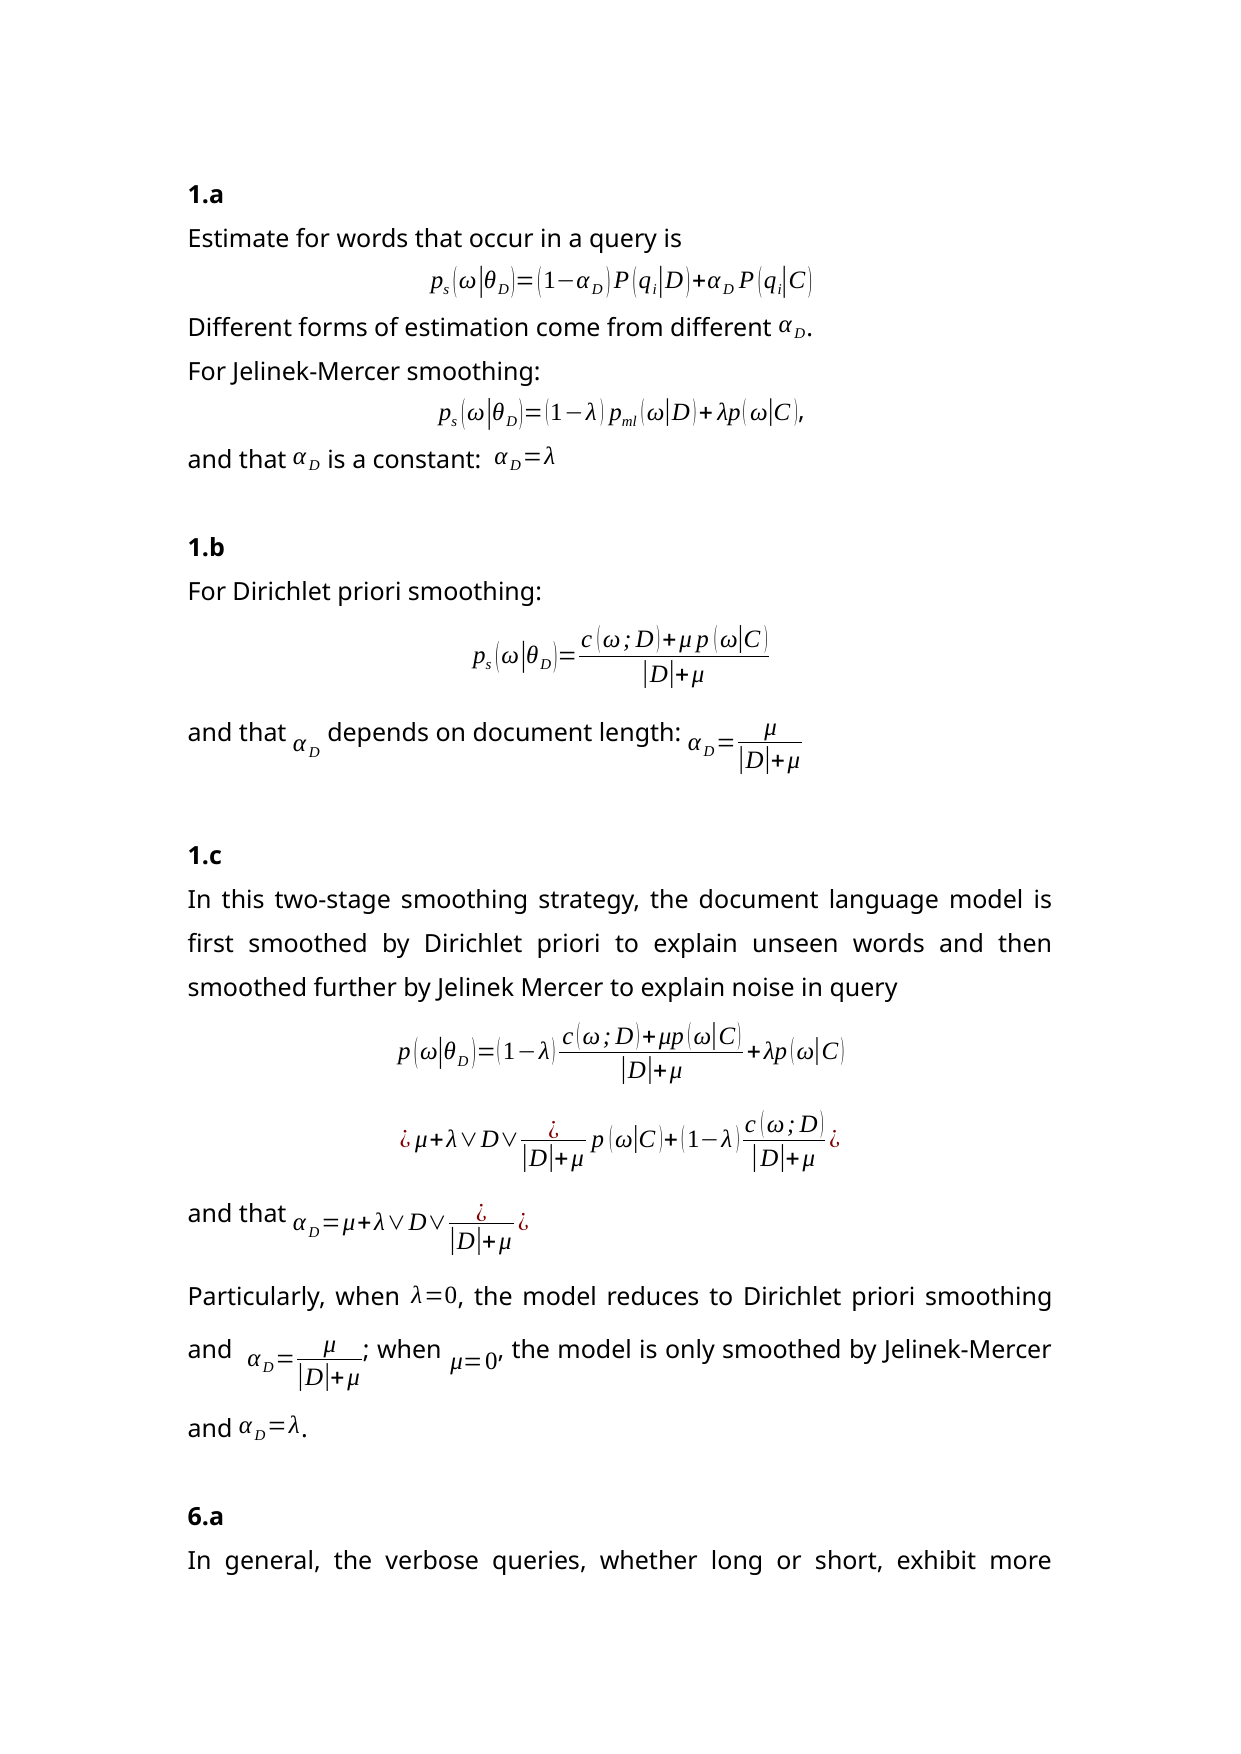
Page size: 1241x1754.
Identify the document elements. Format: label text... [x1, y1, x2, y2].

text 1.b [187, 524, 1053, 568]
text For Dirichlet priori smoothing: [187, 568, 1053, 613]
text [187, 1538, 1053, 1582]
text Particularly, when , the model reduces to Dirichlet priori smoothing and ; when , the model is only smoothed by Jelinek-Mercer and . [187, 1273, 1053, 1450]
text and that depends on document length: [187, 701, 1053, 789]
text 6.a [187, 1494, 1053, 1538]
text , [187, 392, 1053, 436]
text 1.a [187, 172, 1053, 216]
text and that [187, 1185, 1053, 1273]
text Different forms of estimation come from different . [187, 304, 1053, 348]
text Estimate for words that occur in a query is [187, 216, 1053, 260]
text and that is a constant: [187, 436, 1053, 480]
text For Jelinek-Mercer smoothing: [187, 348, 1053, 392]
text In this two-stage smoothing strategy, the document language model is first smoothed by Dirichlet priori to explain unseen words and then smoothed further by Jelinek Mercer to explain noise in query [187, 877, 1053, 1009]
text 1.c [187, 833, 1053, 877]
